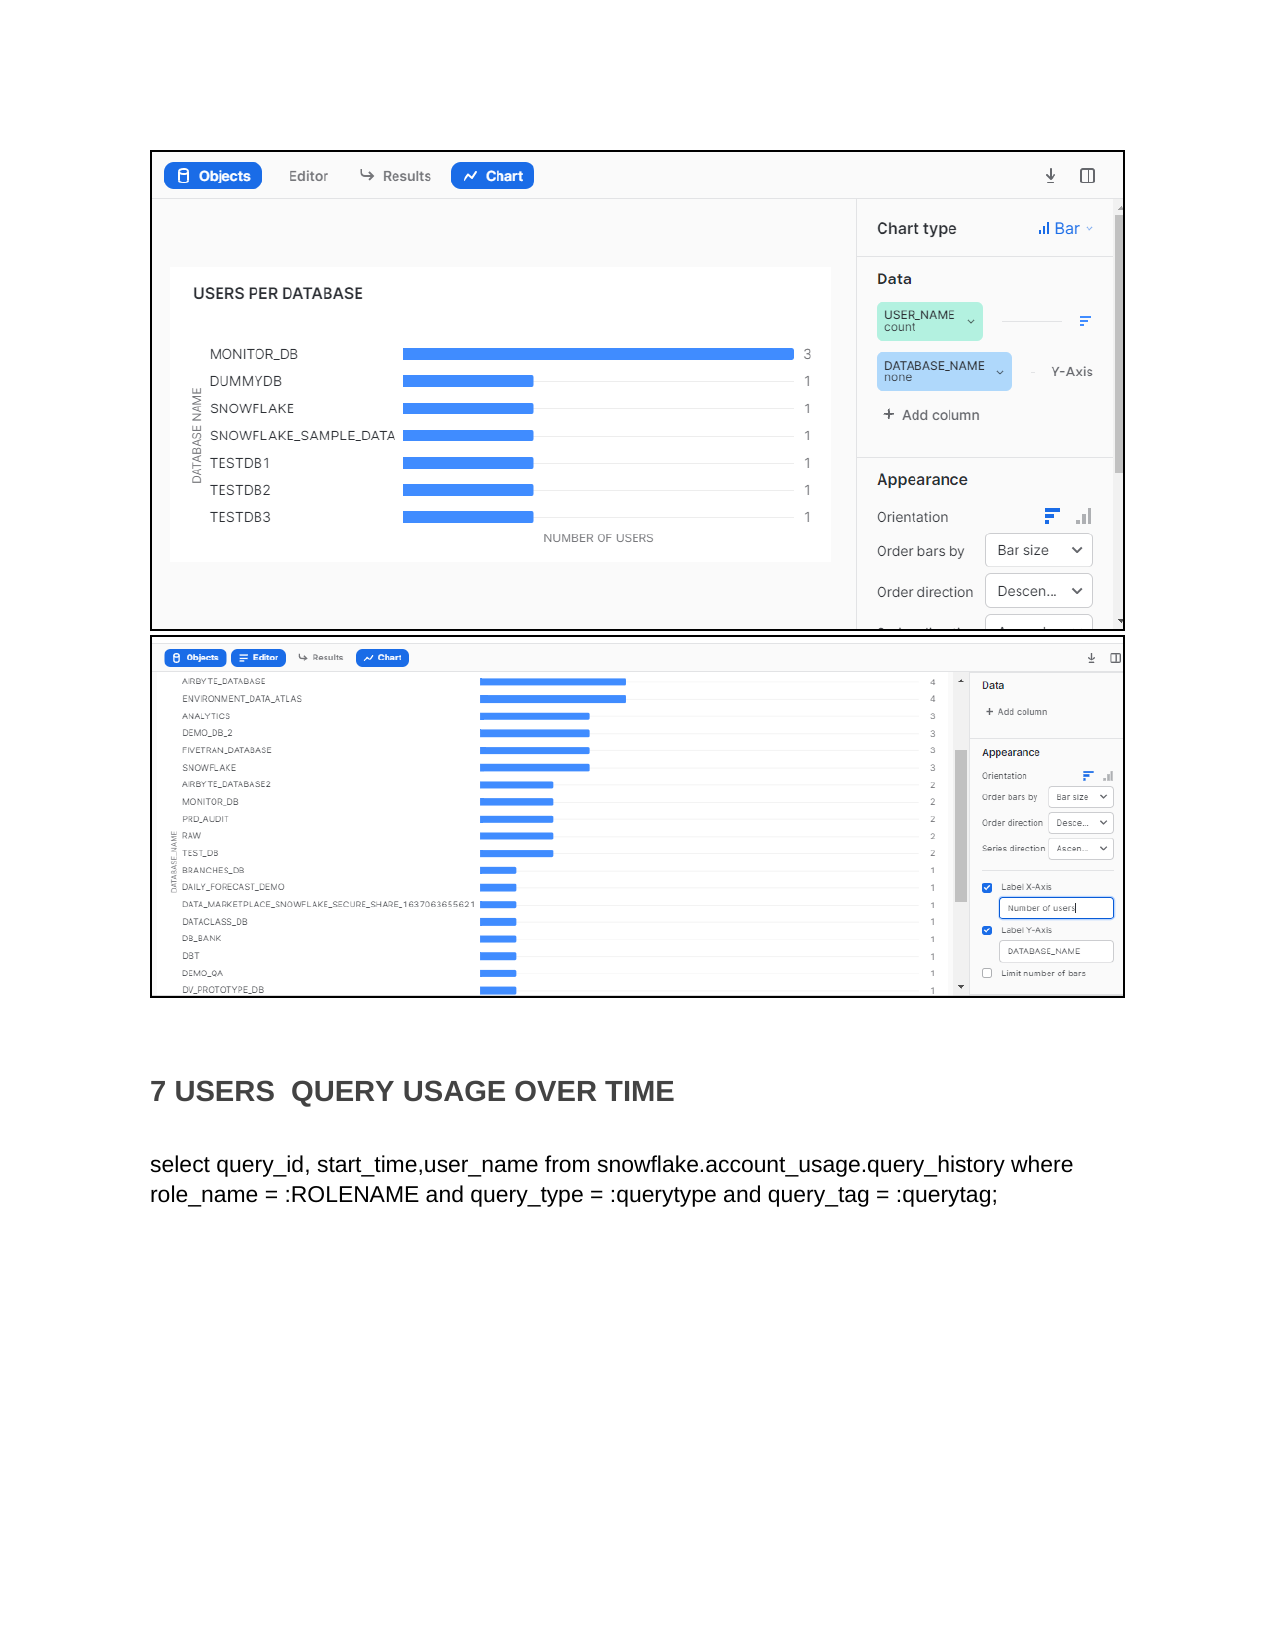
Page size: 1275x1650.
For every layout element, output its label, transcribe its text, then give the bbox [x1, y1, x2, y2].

text select query_id, start_time,user_name from snowflake.account_usage.query_history where role_name = :ROLENAME and query_type = :querytype and query_tag = :querytag; [150, 1151, 1125, 1207]
picture [152, 637, 1123, 996]
subtitle 7 USERS QUERY USAGE OVER TIME [150, 1073, 1125, 1107]
picture [152, 152, 1123, 629]
